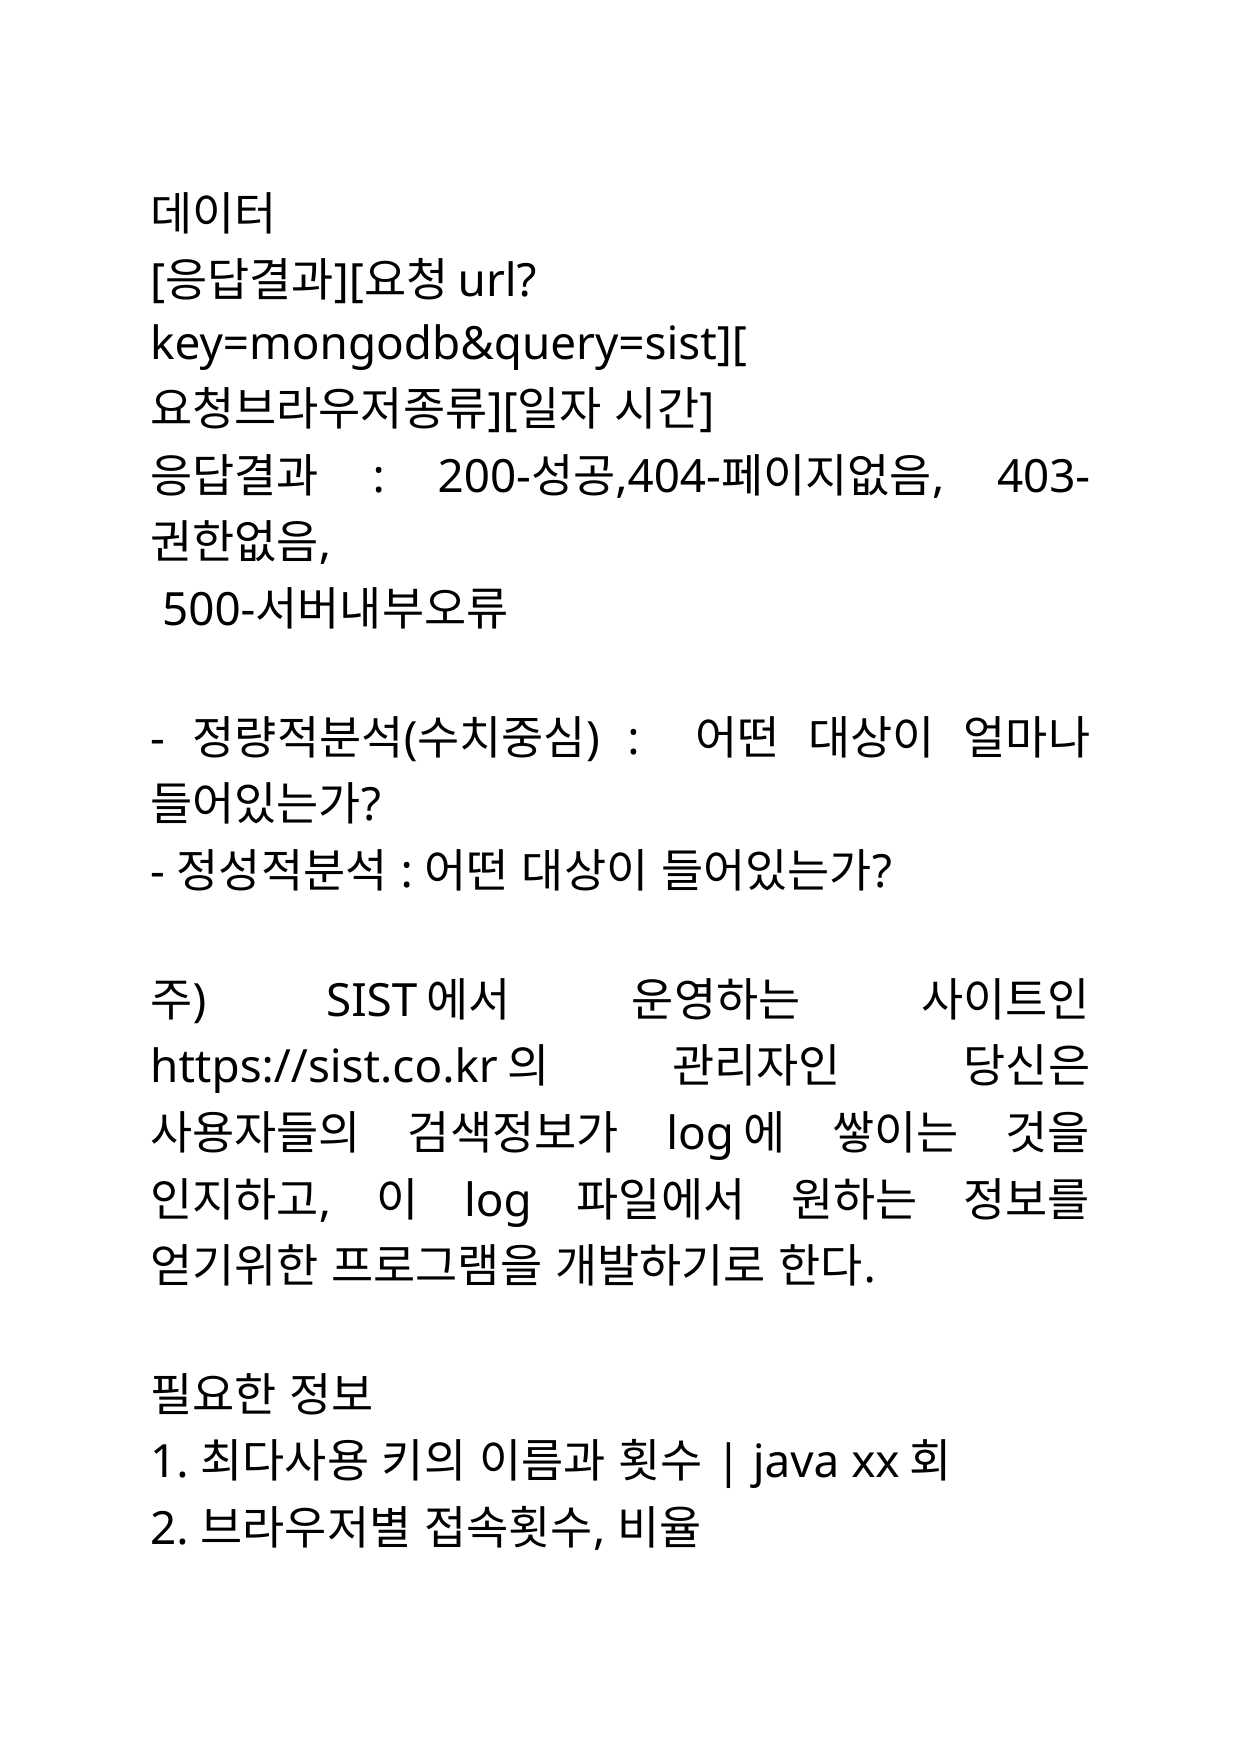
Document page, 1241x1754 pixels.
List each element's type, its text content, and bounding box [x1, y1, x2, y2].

text 500-서버내부오류 [150, 572, 1090, 639]
text [응답결과][요청url?key=mongodb&query=sist][요청브라우저종류][일자 시간] [150, 243, 1090, 439]
text 필요한 정보 [150, 1358, 1090, 1425]
text - 정량적분석(수치중심) : 어떤 대상이 얼마나 들어있는가? [150, 701, 1090, 834]
text 데이터 [150, 177, 1090, 243]
text 응답결과 : 200-성공,404-페이지없음, 403-권한없음, [150, 439, 1090, 572]
text 1. 최다사용 키의 이름과 횟수 | java xx회 [150, 1425, 1090, 1491]
text 주) SIST에서 운영하는 사이트인 https://sist.co.kr의 관리자인 당신은 사용자들의 검색정보가 log에 쌓이는 것을 인지하고, 이 log 파일에서 원하는 정보를 얻기위한 프로그램을 개발하기로 한다. [150, 963, 1090, 1296]
text - 정성적분석 : 어떤 대상이 들어있는가? [150, 834, 1090, 901]
text 2. 브라우저별 접속횟수, 비율 [150, 1491, 1090, 1558]
